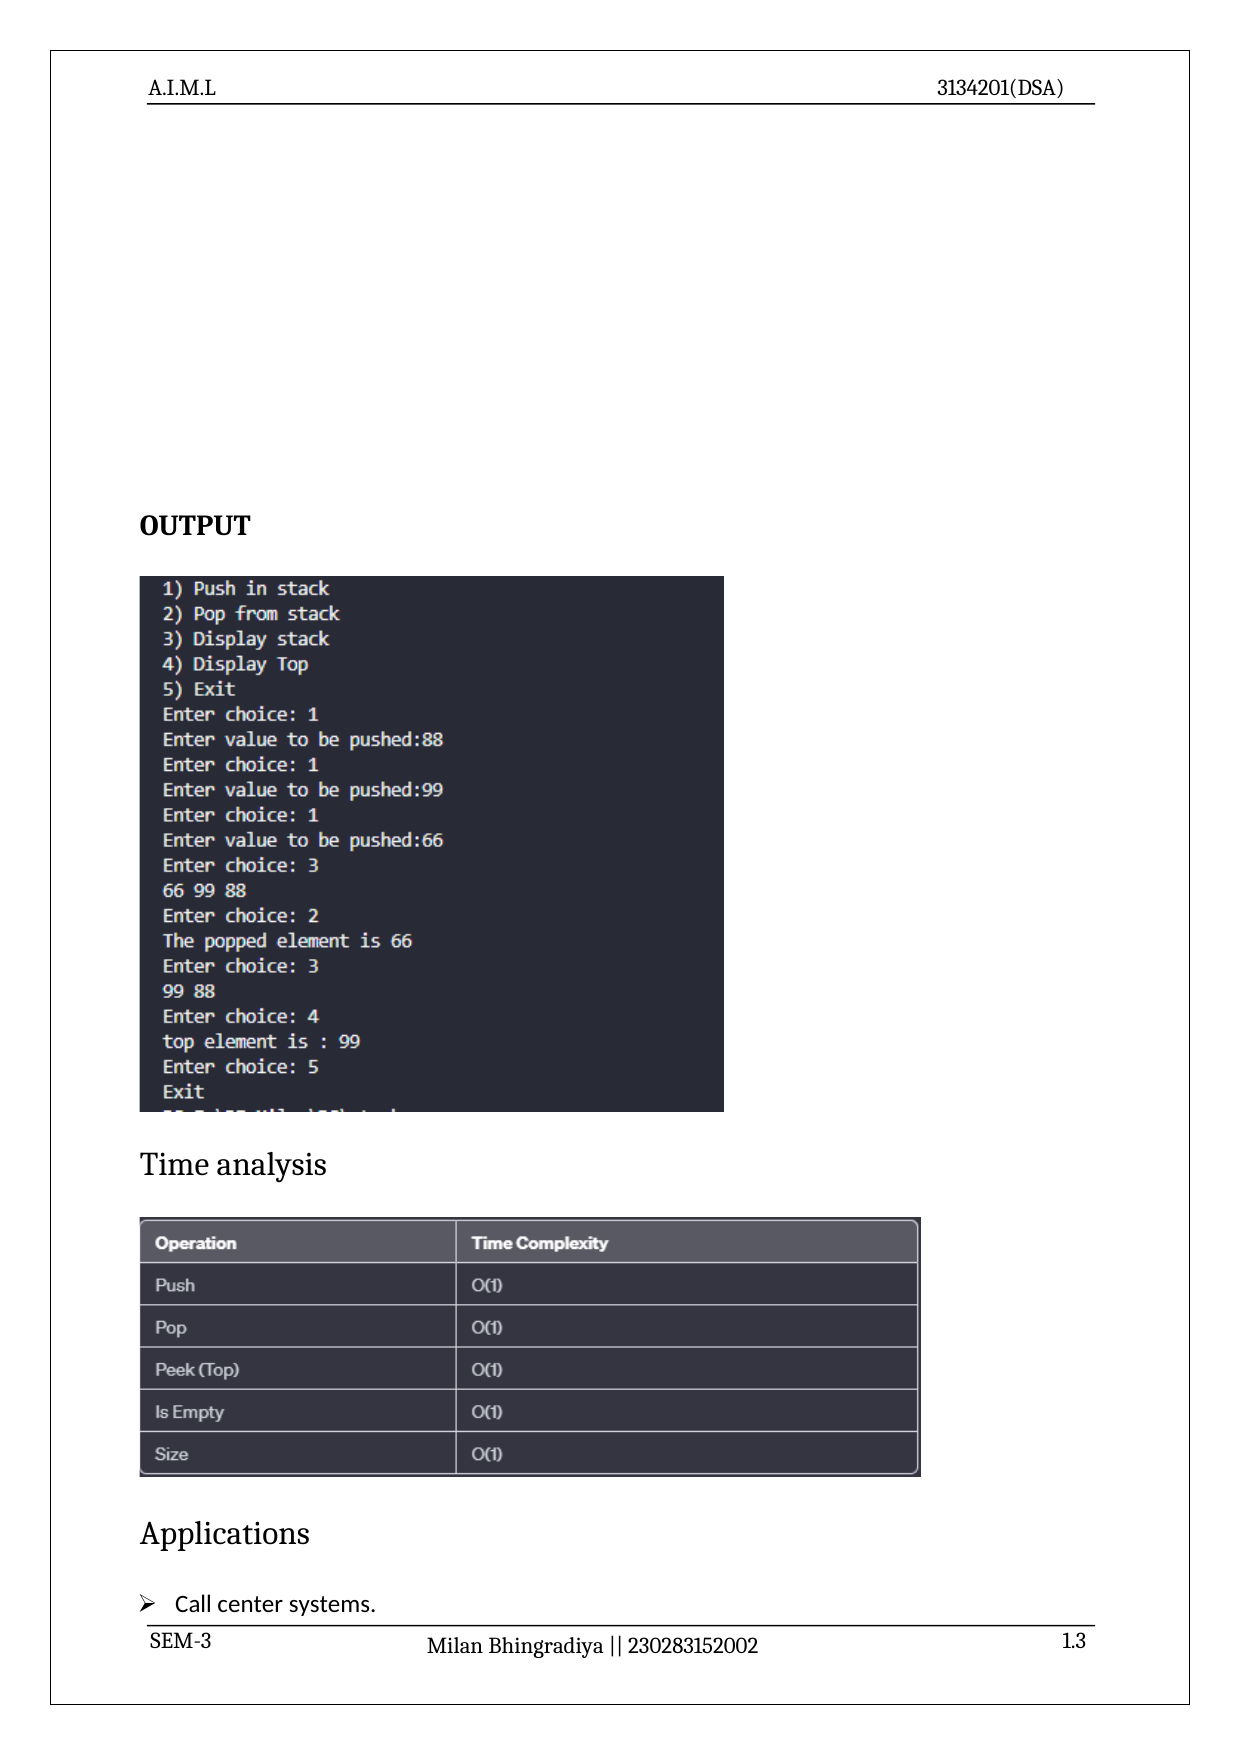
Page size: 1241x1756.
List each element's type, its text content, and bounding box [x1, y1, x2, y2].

text OUTPUT [139, 509, 1134, 543]
picture [139, 1217, 921, 1477]
text Applications [139, 1514, 1134, 1553]
list Call center systems. [137, 1588, 1134, 1619]
picture [139, 576, 724, 1112]
text Time analysis [139, 1145, 1134, 1183]
